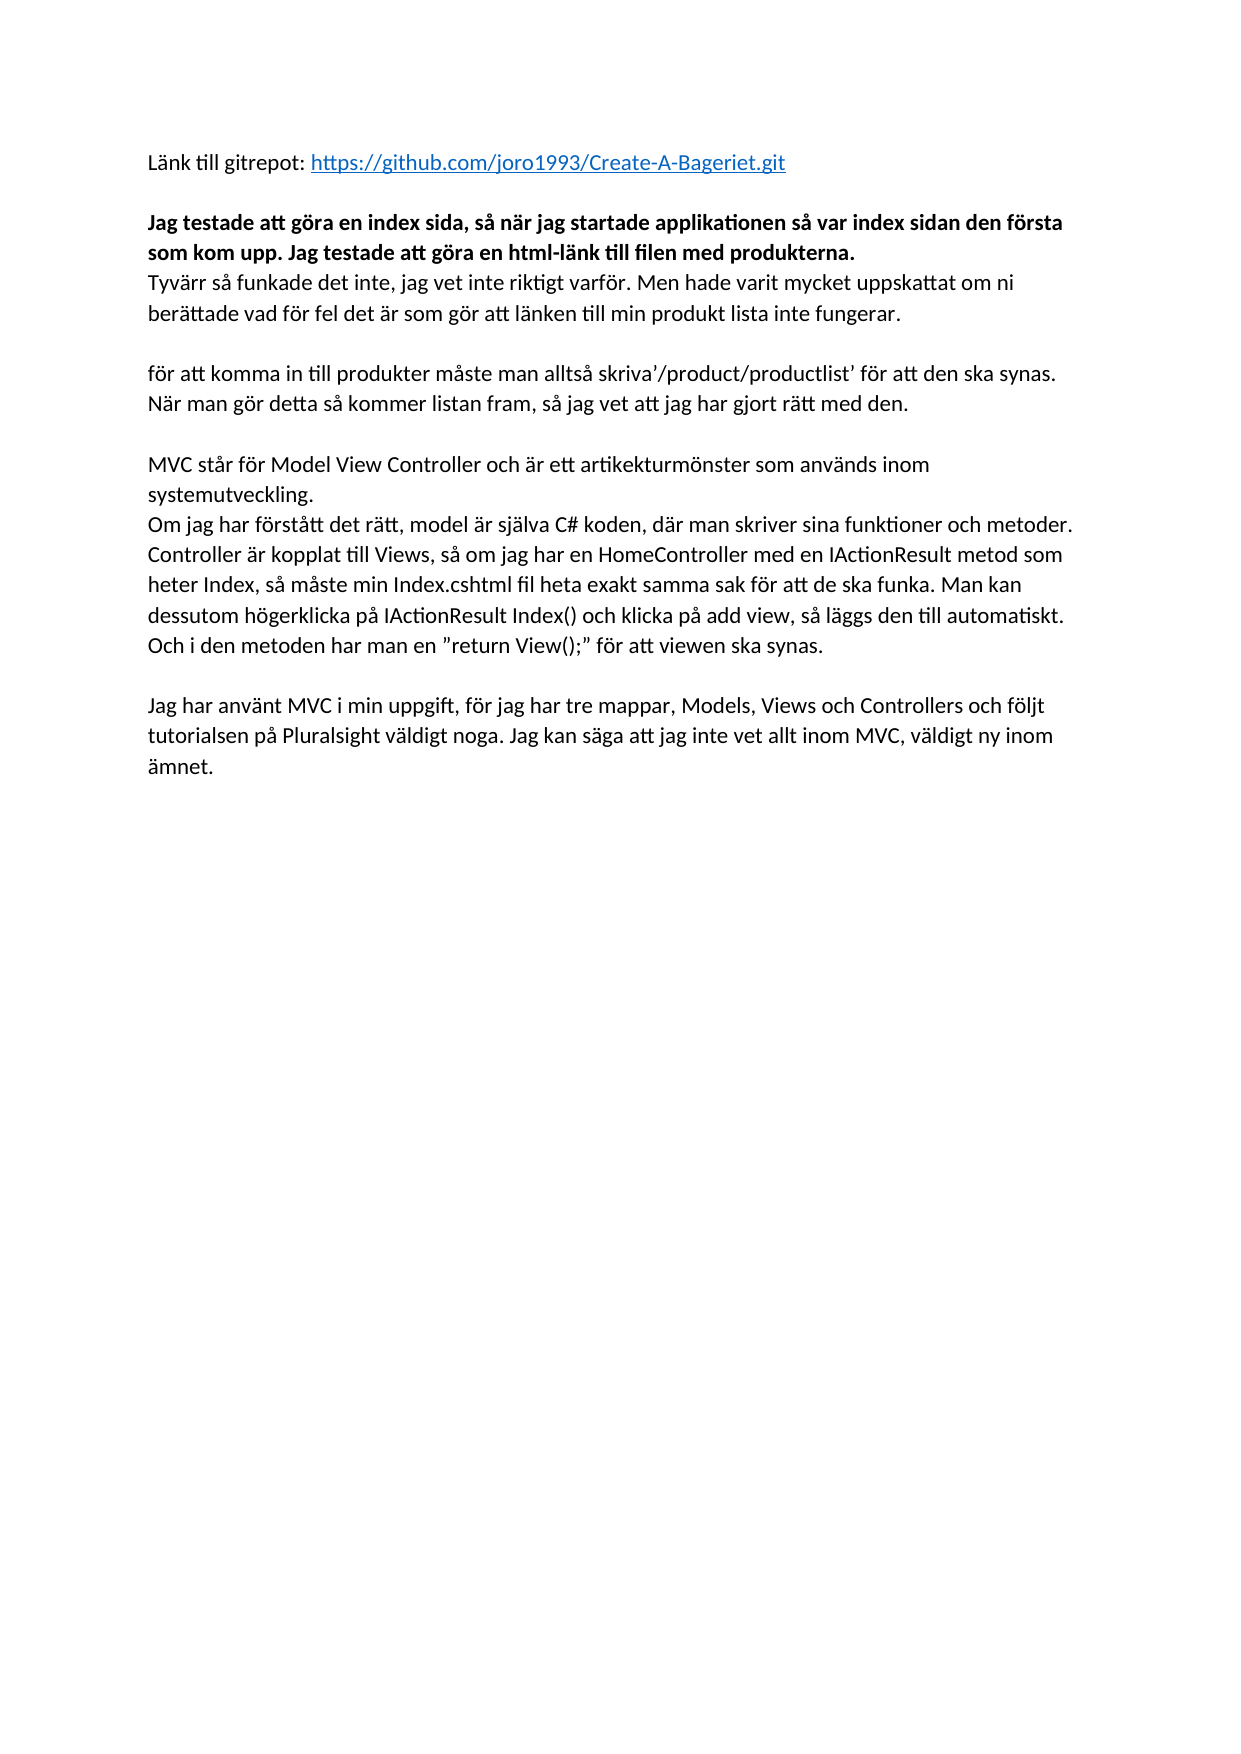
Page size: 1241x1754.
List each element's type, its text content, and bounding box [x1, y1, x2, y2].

text Länk till gitrepot: https://github.com/joro1993/Create-A-Bageriet.git Jag testade att göra en index sida, så när jag startade applikationen så var index sidan den första som kom upp. Jag testade att göra en html-länk till filen med produkterna. Tyvärr så funkade det inte, jag vet inte riktigt varför. Men hade varit mycket uppskattat om ni berättade vad för fel det är som gör att länken till min produkt lista inte fungerar. för att komma in till produkter måste man alltså skriva’/product/productlist’ för att den ska synas. När man gör detta så kommer listan fram, så jag vet att jag har gjort rätt med den. MVC står för Model View Controller och är ett artikekturmönster som används inom systemutveckling. Om jag har förstått det rätt, model är själva C# koden, där man skriver sina funktioner och metoder. Controller är kopplat till Views, så om jag har en HomeController med en IActionResult metod som heter Index, så måste min Index.cshtml fil heta exakt samma sak för att de ska funka. Man kan dessutom högerklicka på IActionResult Index() och klicka på add view, så läggs den till automatiskt. Och i den metoden har man en ”return View();” för att viewen ska synas. Jag har använt MVC i min uppgift, för jag har tre mappar, Models, Views och Controllers och följt tutorialsen på Pluralsight väldigt noga. Jag kan säga att jag inte vet allt inom MVC, väldigt ny inom ämnet. [148, 148, 1093, 810]
